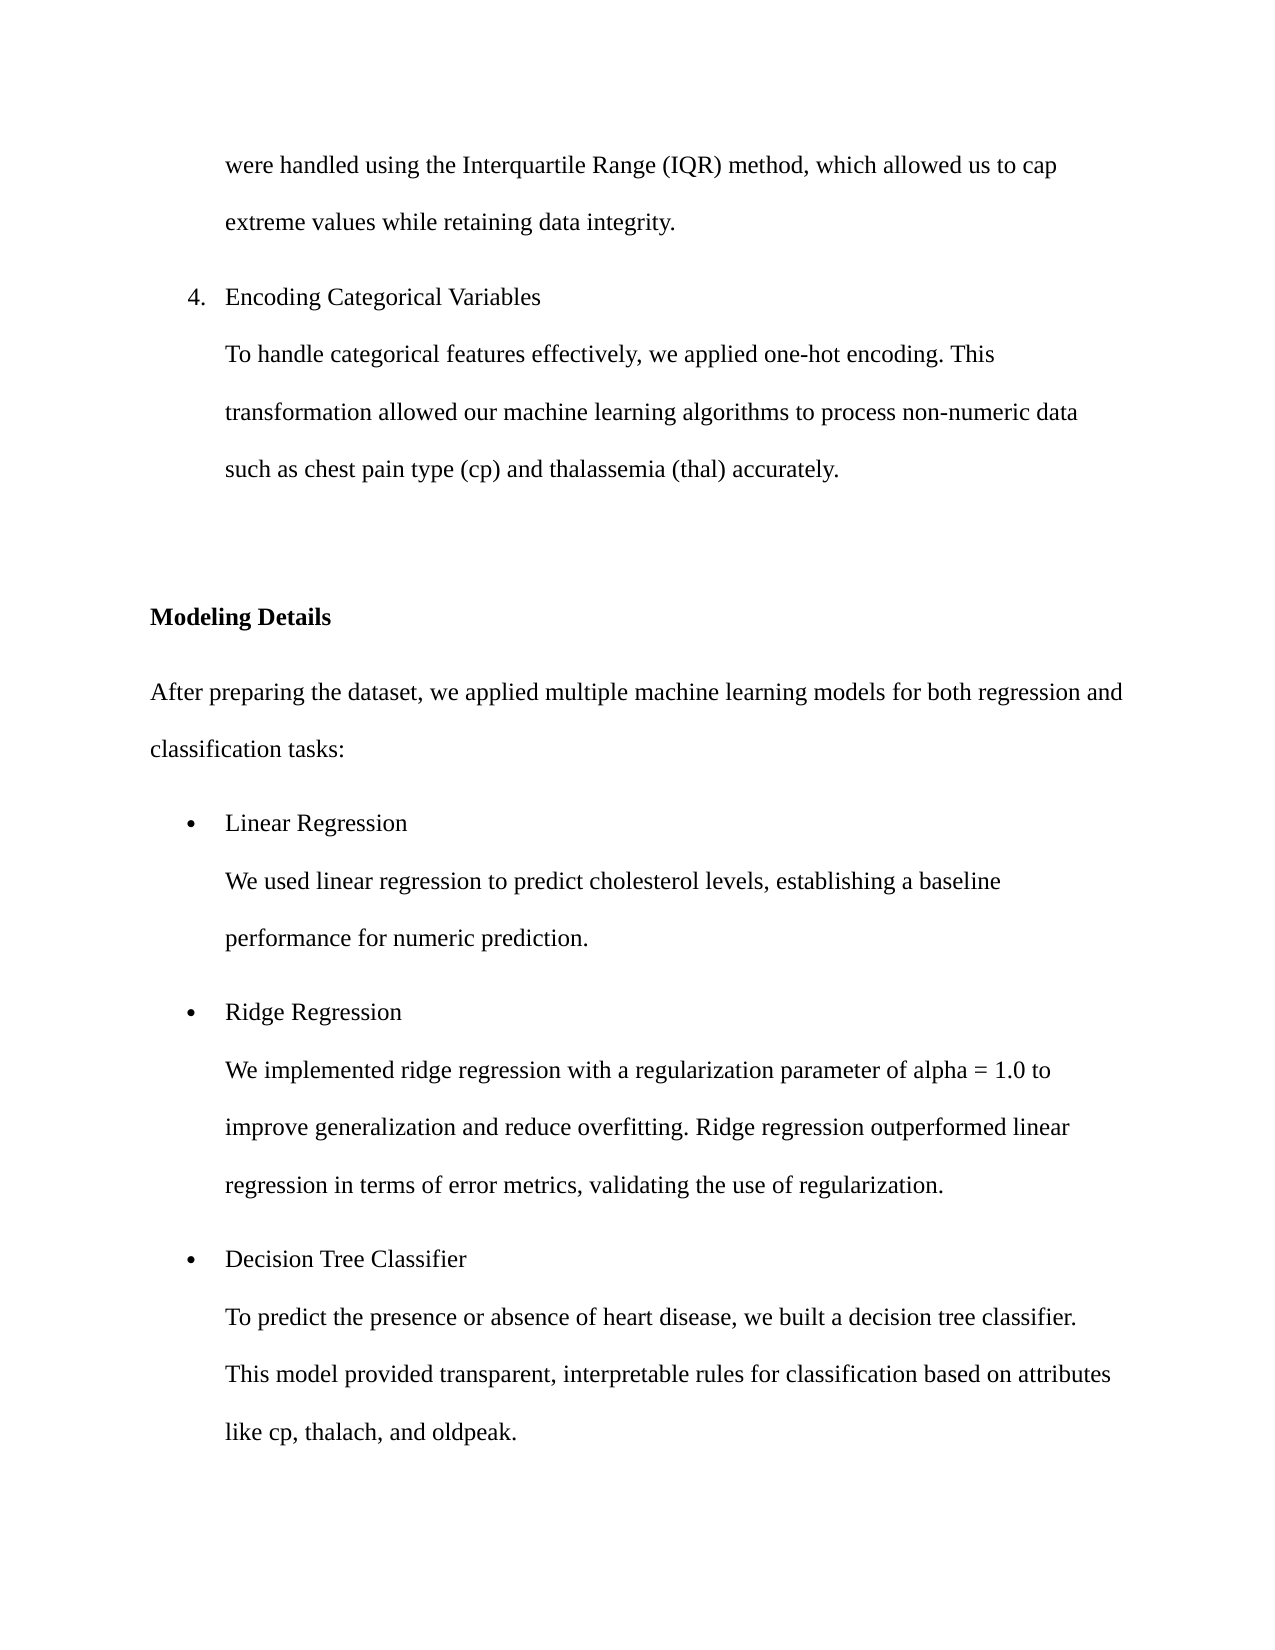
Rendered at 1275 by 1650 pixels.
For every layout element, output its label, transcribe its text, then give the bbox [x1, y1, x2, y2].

text After preparing the dataset, we applied multiple machine learning models for both regression and classification tasks: [150, 677, 1125, 763]
list Linear Regression We used linear regression to predict cholesterol levels, establishing a baseline performance for numeric prediction. [187, 808, 1125, 952]
text Modeling Details [150, 602, 1125, 631]
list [187, 150, 1125, 236]
list Encoding Categorical Variables To handle categorical features effectively, we applied one-hot encoding. This transformation allowed our machine learning algorithms to process non-numeric data such as chest pain type (cp) and thalassemia (thal) accurately. [187, 282, 1125, 483]
list Decision Tree Classifier To predict the presence or absence of heart disease, we built a decision tree classifier. This model provided transparent, interpretable rules for classification based on attributes like cp, thalach, and oldpeak. [187, 1244, 1125, 1445]
list Ridge Regression We implemented ridge regression with a regularization parameter of alpha = 1.0 to improve generalization and reduce overfitting. Ridge regression outperformed linear regression in terms of error metrics, validating the use of regularization. [187, 997, 1125, 1199]
